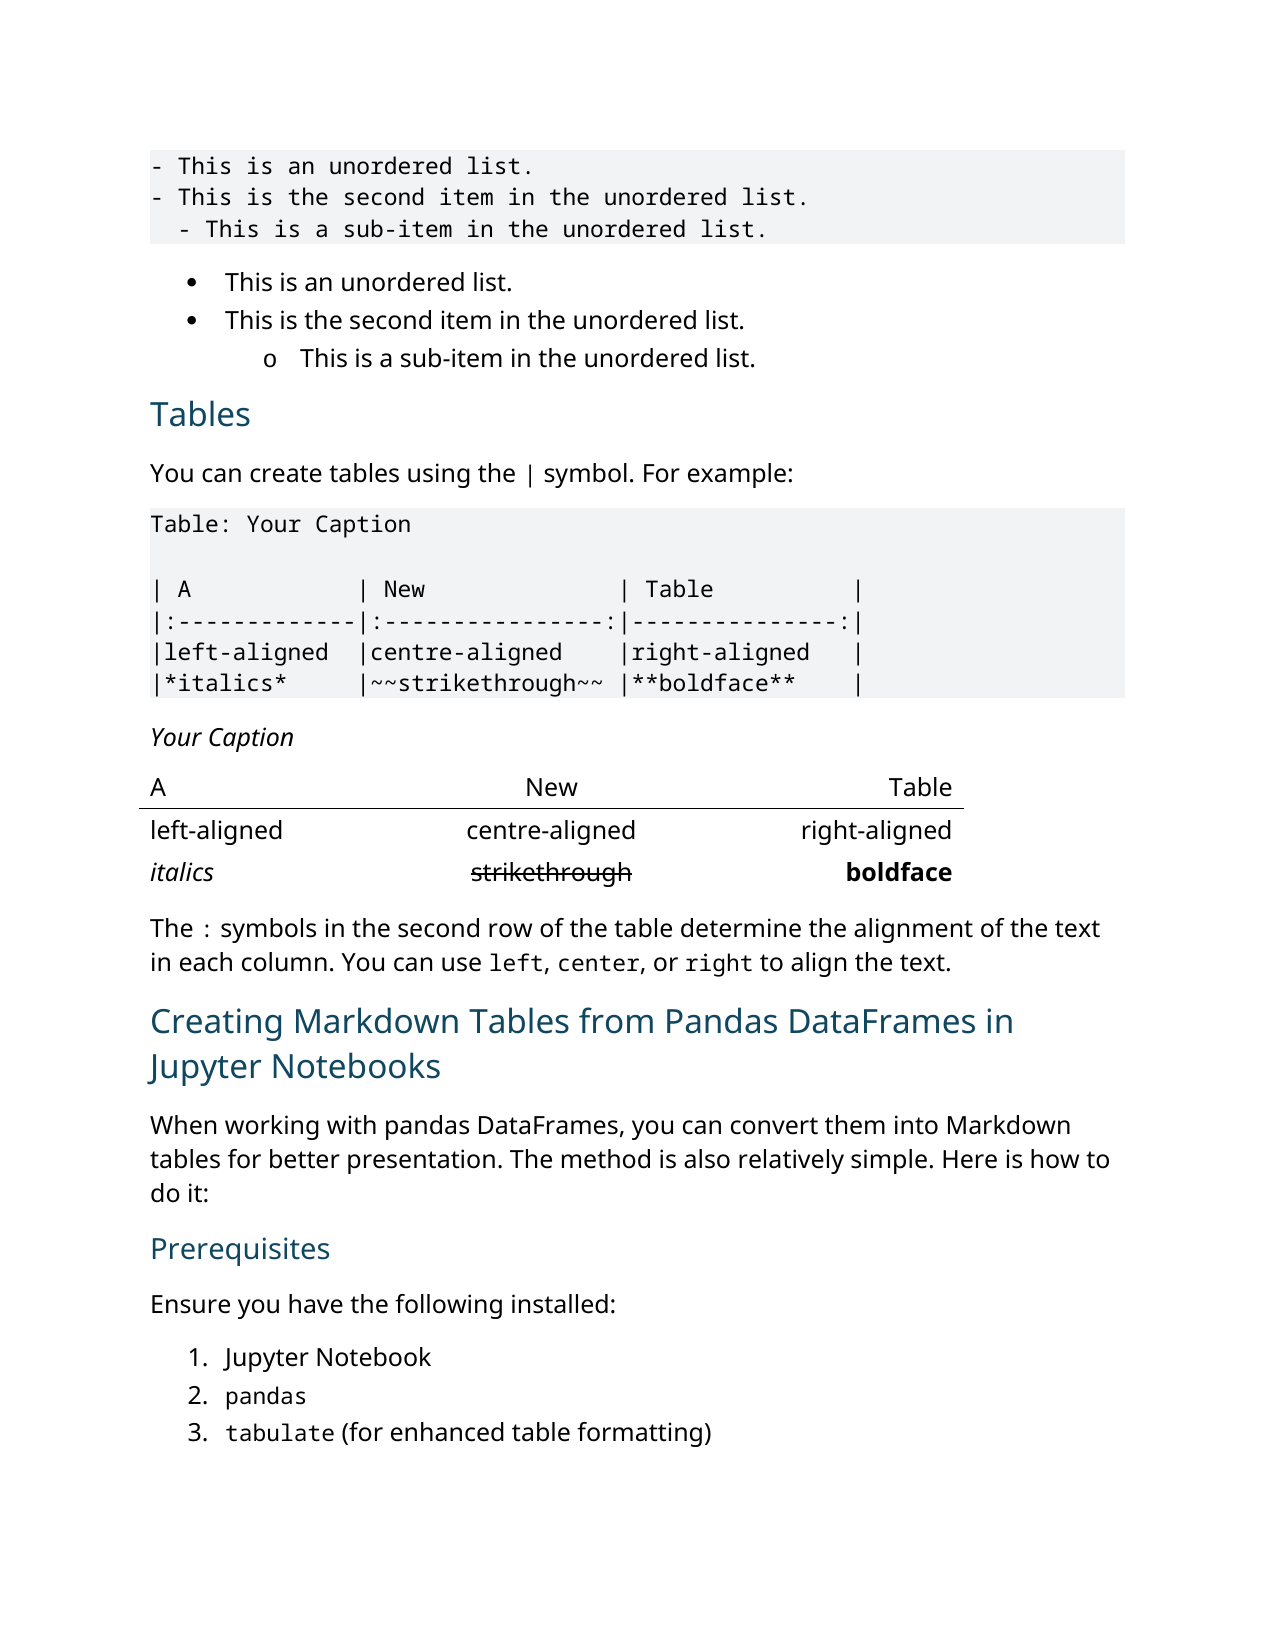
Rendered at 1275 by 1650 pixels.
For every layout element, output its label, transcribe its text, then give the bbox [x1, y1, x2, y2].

table_cell centre-aligned [414, 809, 689, 851]
list tabulate (for enhanced table formatting) [187, 1415, 1125, 1449]
table_cell strikethrough [414, 851, 689, 892]
list pandas [187, 1377, 1125, 1411]
table_cell boldface [689, 851, 964, 892]
text The : symbols in the second row of the table determine the alignment of the text in each column. You can use left, center, or right to align the text. [150, 911, 1125, 979]
table_cell right-aligned [689, 809, 964, 851]
text Ensure you have the following installed: [150, 1287, 1125, 1321]
text - This is an unordered list. - This is the second item in the unordered list. - This is a sub-item in the unordered list. [150, 150, 1125, 244]
table_header New [414, 766, 689, 807]
subtitle Creating Markdown Tables from Pandas DataFrames in Jupyter Notebooks [150, 998, 1125, 1088]
text Table: Your Caption | A | New | Table | |:-------------|:----------------:|---------------:| |left-aligned |centre-aligned |right-aligned | |*italics* |~~strikethrough~~ |**boldface** | [150, 508, 1125, 698]
table_cell left-aligned [139, 809, 414, 851]
table_header A [139, 766, 414, 807]
subtitle Prerequisites [150, 1228, 1125, 1268]
text You can create tables using the | symbol. For example: [150, 455, 1125, 489]
text When working with pandas DataFrames, you can convert them into Markdown tables for better presentation. The method is also relatively simple. Here is how to do it: [150, 1107, 1125, 1209]
subtitle Tables [150, 391, 1125, 437]
list This is an unordered list. [187, 264, 1125, 299]
list Jupyter Notebook [187, 1339, 1125, 1373]
table_cell italics [139, 851, 414, 892]
text Your Caption [150, 719, 1125, 753]
list This is the second item in the unordered list. [187, 302, 1125, 336]
list This is a sub-item in the unordered list. [262, 340, 1125, 374]
table_header Table [689, 766, 964, 807]
